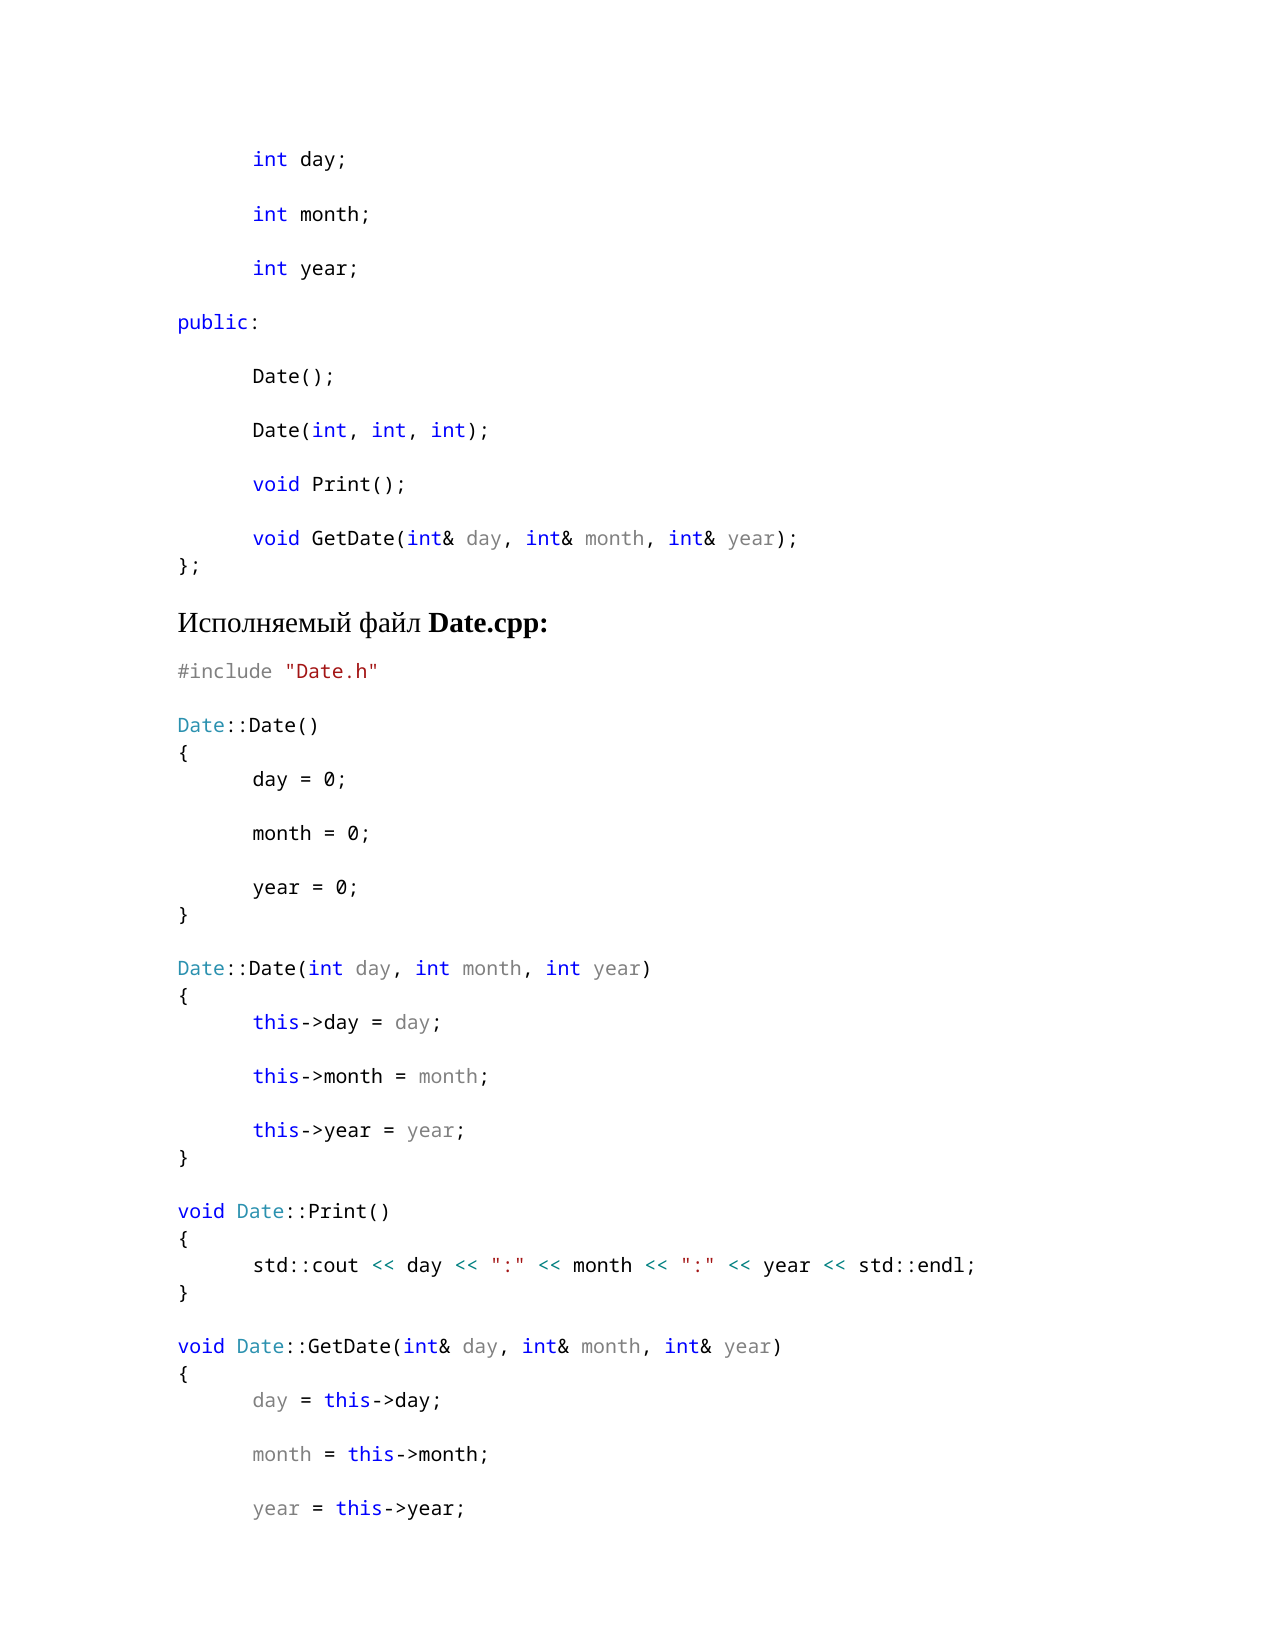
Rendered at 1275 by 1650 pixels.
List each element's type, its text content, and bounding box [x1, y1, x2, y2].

text } [177, 900, 1186, 927]
text void Date::Print() [177, 1197, 1186, 1224]
text month = this->month; [177, 1440, 1186, 1467]
text std::cout << day << ":" << month << ":" << year << std::endl; [177, 1251, 1186, 1278]
text { [177, 738, 1186, 766]
text int day; [177, 145, 1186, 172]
text Исполняемый файл Date.cpp: [177, 605, 1186, 638]
text void Print(); [177, 470, 1186, 497]
text this->month = month; [177, 1062, 1186, 1089]
text void GetDate(int& day, int& month, int& year); [177, 524, 1186, 551]
text Date(int, int, int); [177, 416, 1186, 443]
text Date::Date() [177, 712, 1186, 738]
text void Date::GetDate(int& day, int& month, int& year) [177, 1332, 1186, 1359]
text Date(); [177, 362, 1186, 389]
text month = 0; [177, 819, 1186, 846]
text this->year = year; [177, 1116, 1186, 1143]
text } [177, 1143, 1186, 1170]
text int month; [177, 200, 1186, 227]
text int year; [177, 254, 1186, 281]
text }; [177, 551, 1186, 578]
text { [177, 1224, 1186, 1251]
text { [177, 981, 1186, 1008]
text #include "Date.h" [177, 658, 1186, 684]
text this->day = day; [177, 1008, 1186, 1035]
text day = this->day; [177, 1386, 1186, 1413]
text year = this->year; [177, 1494, 1186, 1521]
text } [177, 1278, 1186, 1305]
text year = 0; [177, 873, 1186, 900]
text { [177, 1359, 1186, 1386]
text day = 0; [177, 766, 1186, 792]
text public: [177, 308, 1186, 335]
text Date::Date(int day, int month, int year) [177, 954, 1186, 981]
